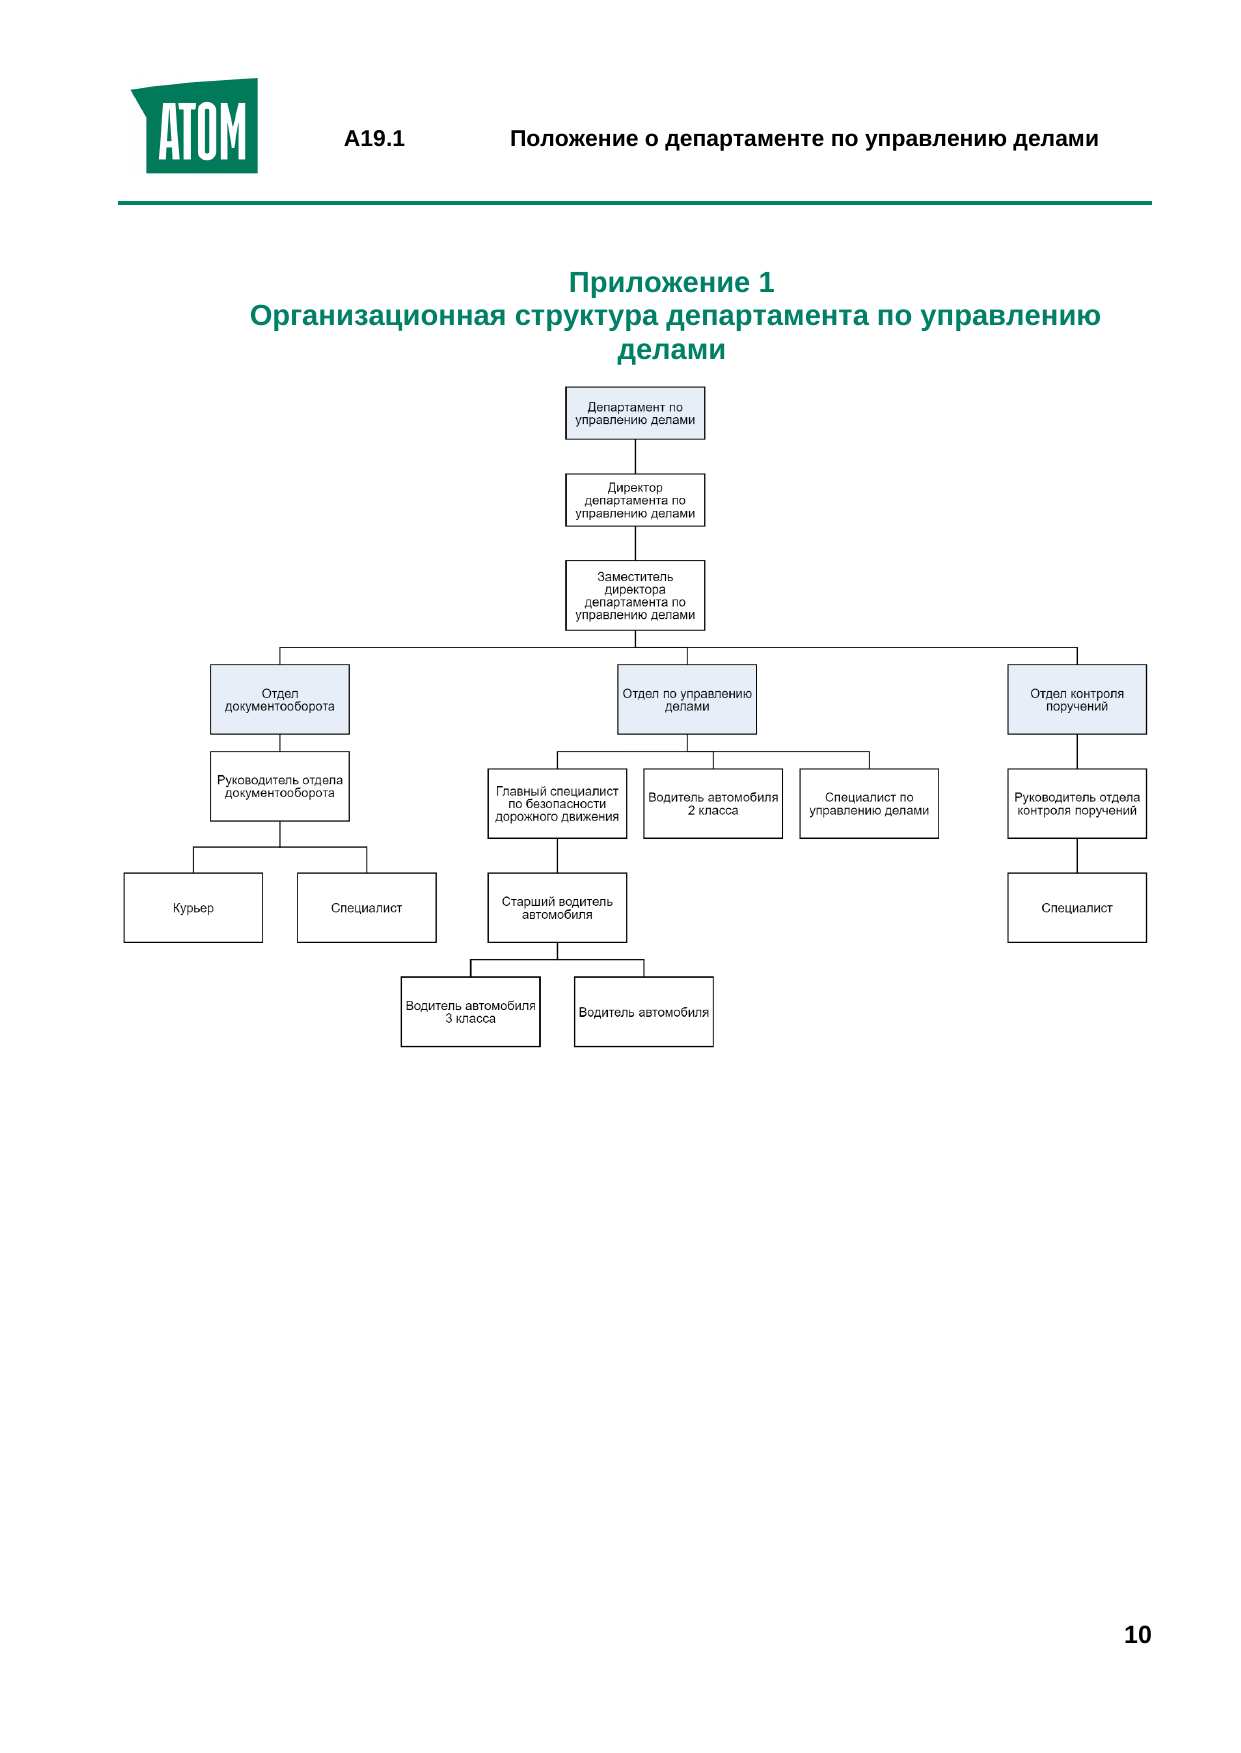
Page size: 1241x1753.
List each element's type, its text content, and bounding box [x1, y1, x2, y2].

picture [118, 378, 1152, 1056]
picture [129, 75, 261, 176]
subtitle Приложение 1 Организационная структура департамента по управлению делами [192, 265, 1152, 366]
